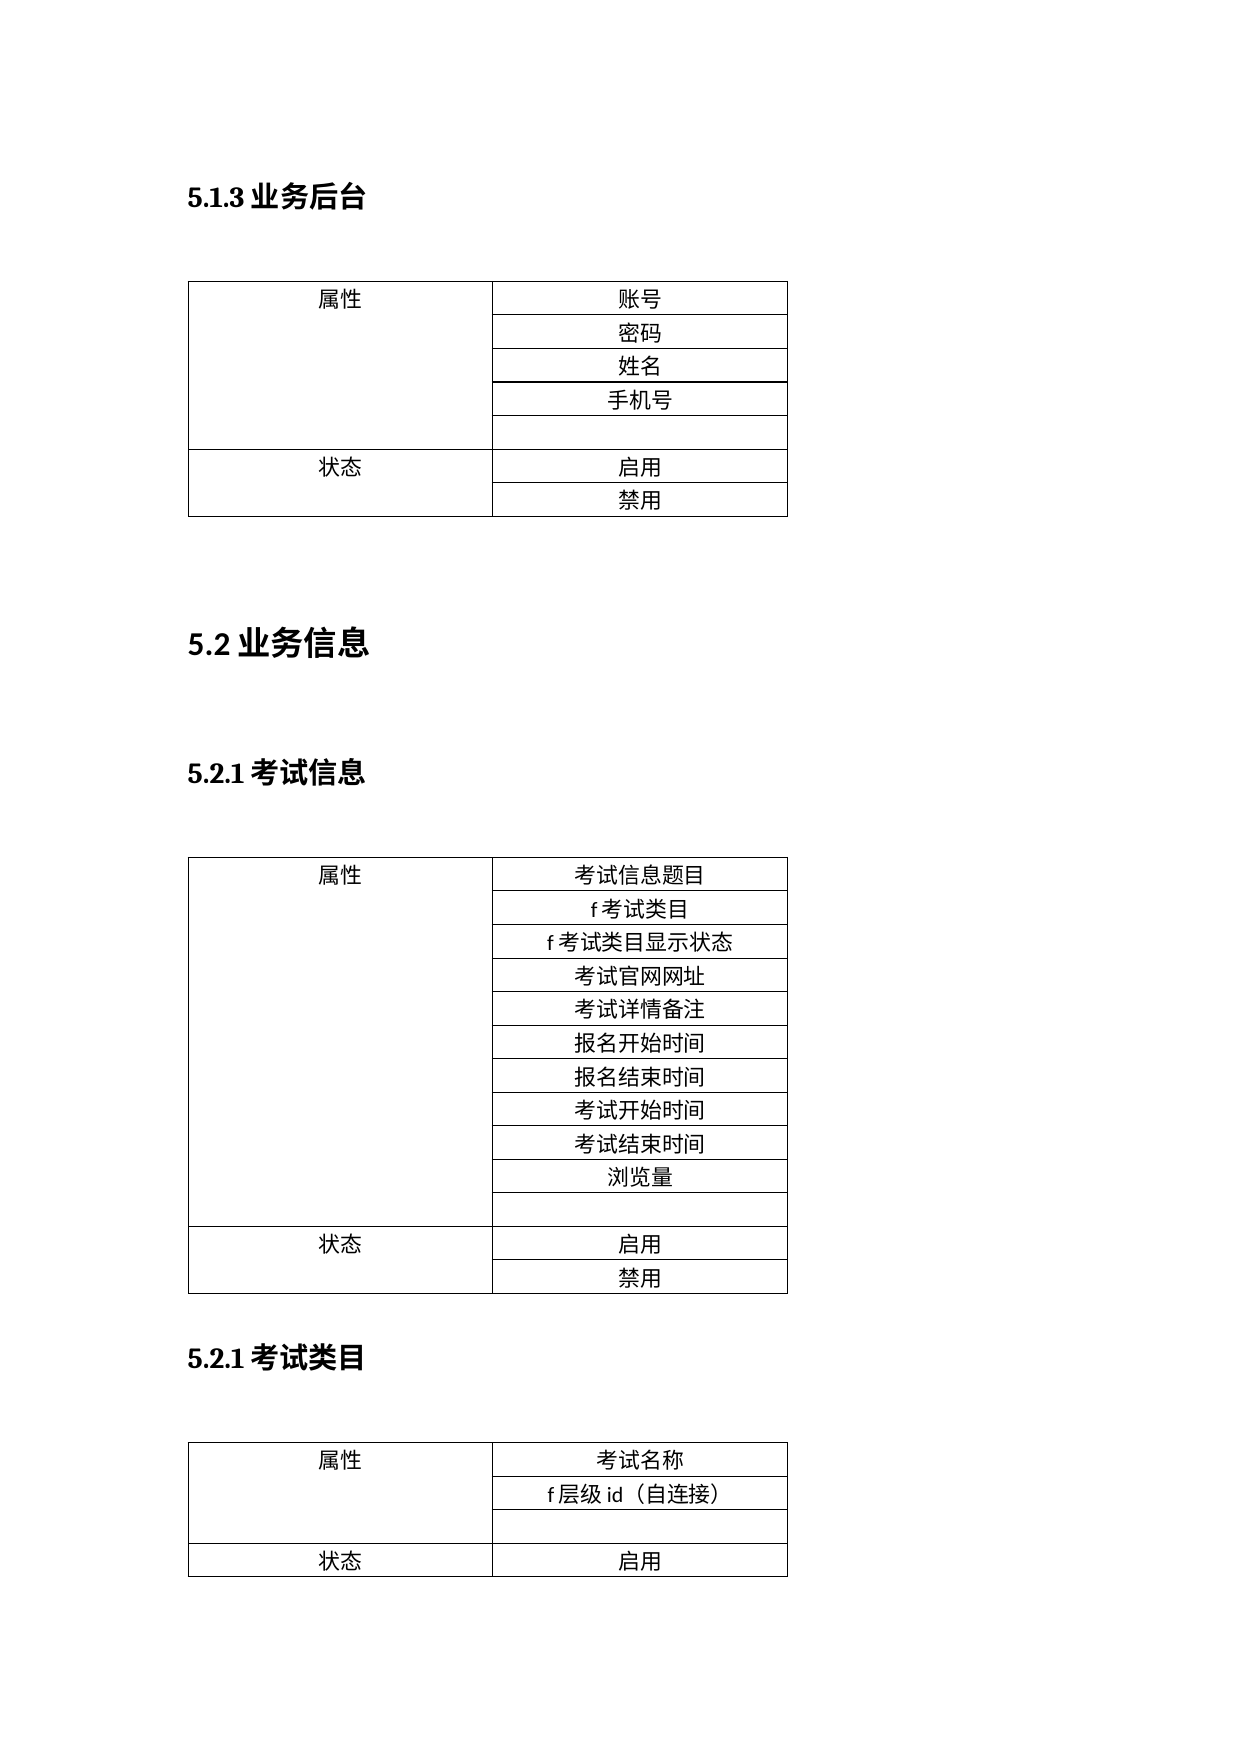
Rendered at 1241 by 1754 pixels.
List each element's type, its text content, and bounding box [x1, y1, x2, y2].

table_header 属性 [189, 858, 492, 1226]
table_cell 姓名 [493, 349, 787, 381]
subtitle 5.1.3 业务后台 [187, 162, 1053, 227]
table_cell 禁用 [493, 1260, 787, 1293]
table_header 账号 [493, 282, 787, 314]
table_cell 启用 [493, 1544, 787, 1576]
table_cell [493, 1510, 787, 1543]
table_header 属性 [189, 1443, 492, 1543]
table_header 考试名称 [493, 1443, 787, 1476]
subtitle 5.2业务信息 [187, 609, 1053, 674]
table_cell 考试官网网址 [493, 959, 787, 991]
table_header 属性 [189, 282, 492, 448]
table_cell [493, 1193, 787, 1226]
table_cell f考试类目 [493, 891, 787, 924]
table_cell 报名开始时间 [493, 1026, 787, 1058]
table_cell [493, 416, 787, 448]
table_cell 状态 [189, 1544, 492, 1576]
table_cell 考试开始时间 [493, 1093, 787, 1125]
table_cell 状态 [189, 1227, 492, 1293]
table_cell 报名结束时间 [493, 1059, 787, 1092]
subtitle 5.2.1考试类目 [187, 1323, 1053, 1388]
table_cell 状态 [189, 450, 492, 516]
table_cell 启用 [493, 1227, 787, 1259]
table_cell f考试类目显示状态 [493, 925, 787, 957]
table_cell 考试结束时间 [493, 1126, 787, 1159]
table_cell 浏览量 [493, 1160, 787, 1192]
table_cell 启用 [493, 450, 787, 482]
table_header 考试信息题目 [493, 858, 787, 890]
table_cell 考试详情备注 [493, 992, 787, 1024]
subtitle 5.2.1考试信息 [187, 738, 1053, 803]
table_cell 禁用 [493, 483, 787, 516]
table_cell 手机号 [493, 383, 787, 415]
table_cell f层级id（自连接） [493, 1477, 787, 1509]
table_cell 密码 [493, 315, 787, 348]
